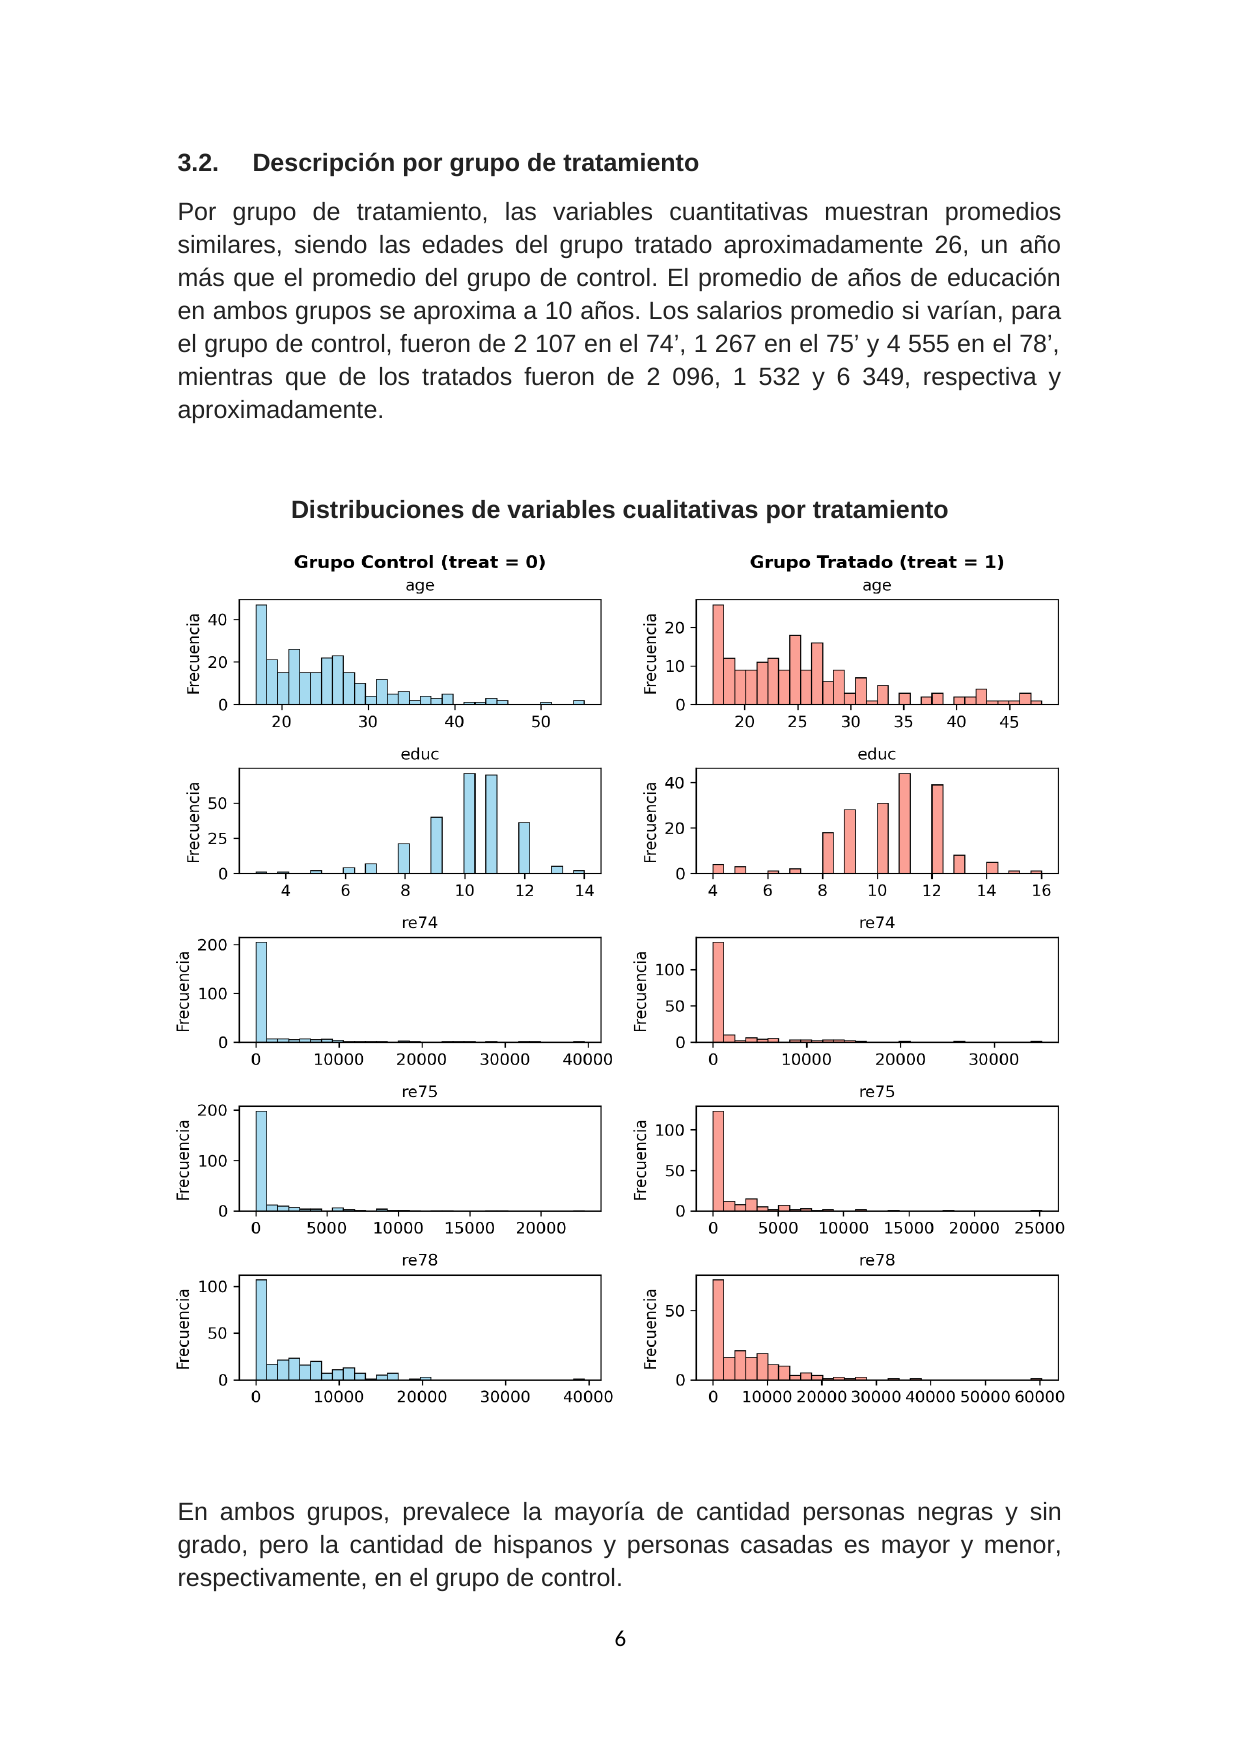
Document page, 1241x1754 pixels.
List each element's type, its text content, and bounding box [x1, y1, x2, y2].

text Distribuciones de variables cualitativas por tratamiento [177, 495, 1063, 523]
text Por grupo de tratamiento, las variables cuantitativas muestran promedios similares, siendo las edades del grupo tratado aproximadamente 26, un año más que el promedio del grupo de control. El promedio de años de educación en ambos grupos se aproxima a 10 años. Los salarios promedio si varían, para el grupo de control, fueron de 2 107 en el 74’, 1 267 en el 75’ y 4 555 en el 78’, mientras que de los tratados fueron de 2 096, 1 532 y 6 349, respectiva y aproximadamente. [177, 197, 1063, 424]
picture [157, 542, 1084, 1422]
text En ambos grupos, prevalece la mayoría de cantidad personas negras y sin grado, pero la cantidad de hispanos y personas casadas es mayor y menor, respectivamente, en el grupo de control. [177, 1497, 1063, 1592]
list Descripción por grupo de tratamiento [177, 148, 1063, 176]
